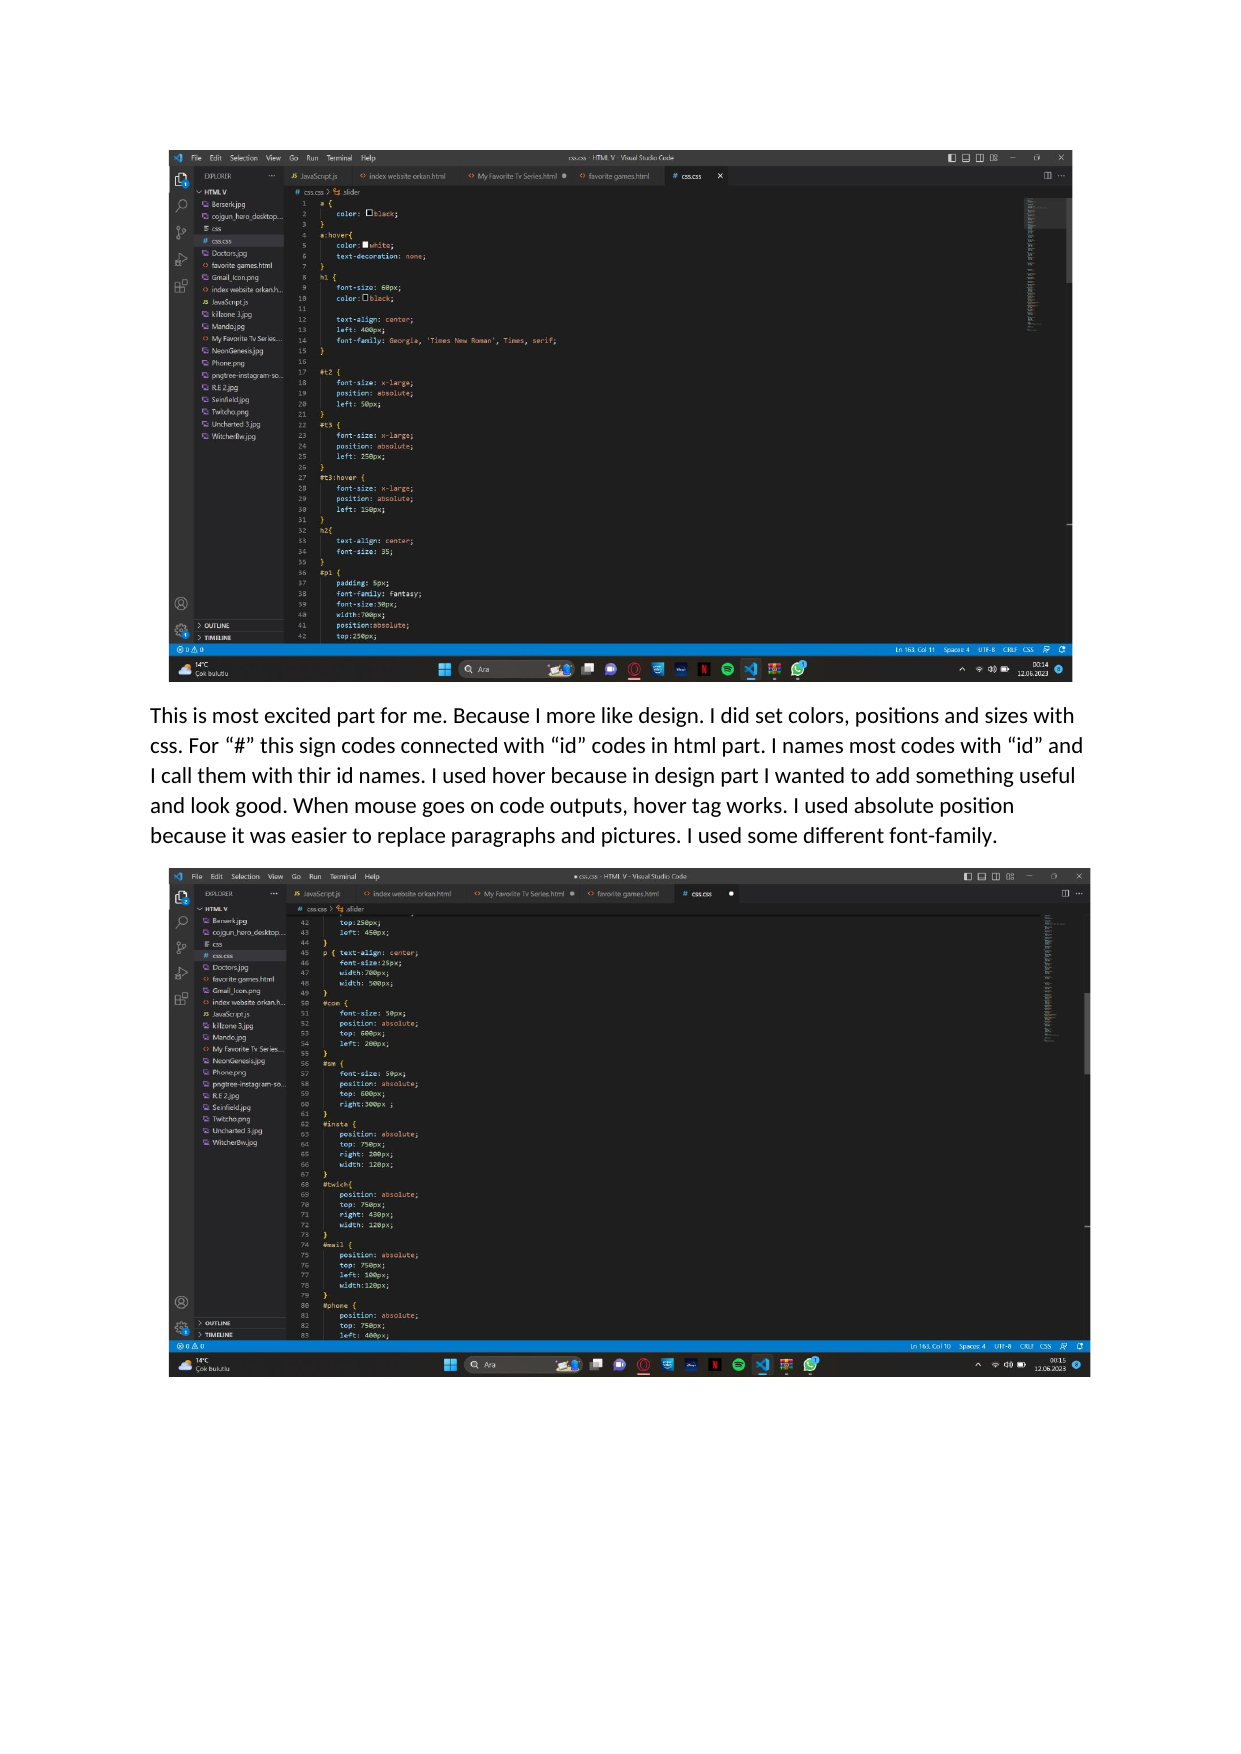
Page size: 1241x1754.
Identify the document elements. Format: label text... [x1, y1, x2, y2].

text This is most excited part for me. Because I more like design. I did set colors, positions and sizes with css. For “#” this sign codes connected with “id” codes in html part. I names most codes with “id” and I call them with thir id names. I used hover because in design part I wanted to add something useful and look good. When mouse goes on code outputs, hover tag works. I used absolute position because it was easier to replace paragraphs and pictures. I used some different font-family. [150, 701, 1090, 850]
